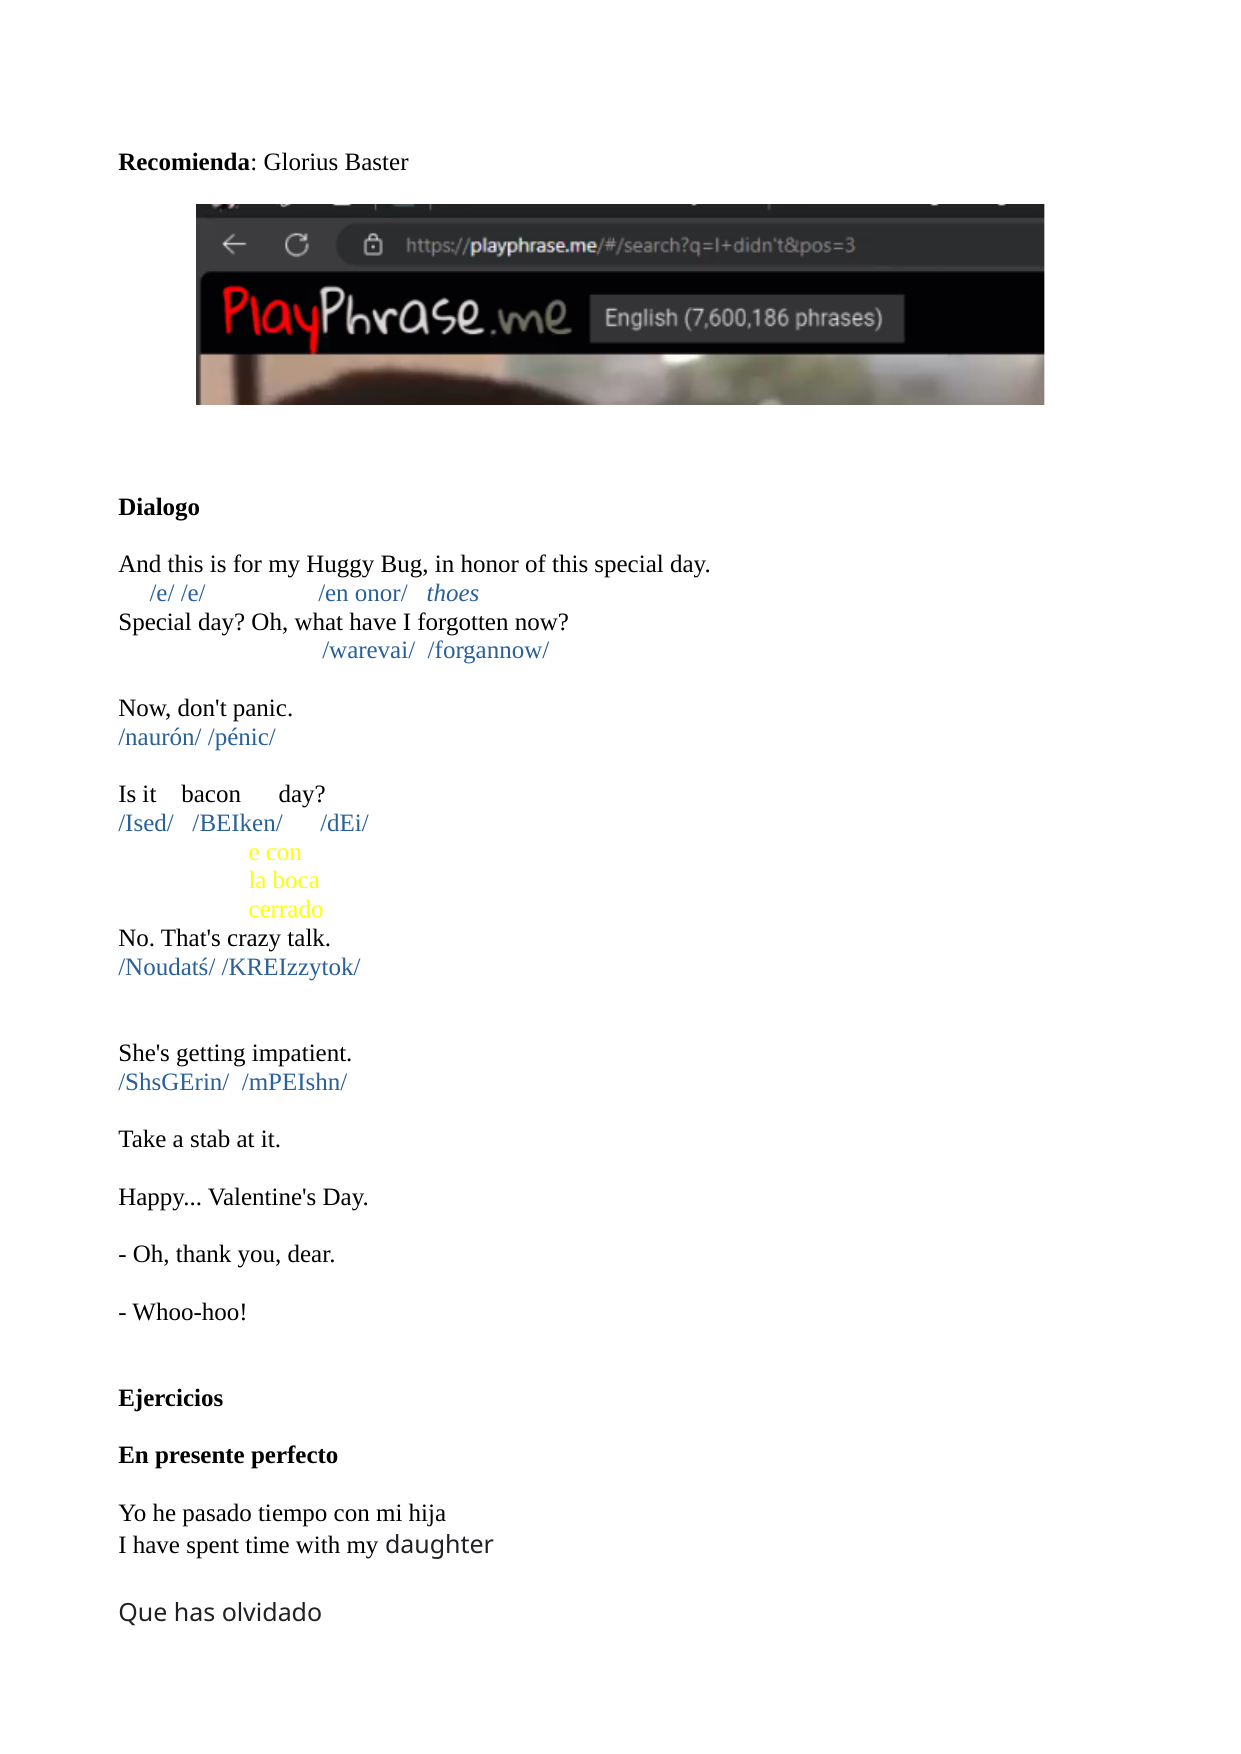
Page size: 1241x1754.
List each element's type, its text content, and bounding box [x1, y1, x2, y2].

text e con [118, 837, 1122, 866]
text Take a stab at it. [118, 1124, 1122, 1153]
text Yo he pasado tiempo con mi hija [118, 1498, 1122, 1527]
text cerrado [118, 894, 1122, 923]
text Ejercicios [118, 1383, 1122, 1412]
text Is it bacon day? [118, 779, 1122, 808]
text She's getting impatient. [118, 1038, 1122, 1067]
text I have spent time with my daughter [118, 1527, 1122, 1561]
text Recomienda: Glorius Baster [118, 147, 1122, 176]
text No. That's crazy talk. [118, 923, 1122, 952]
text En presente perfecto [118, 1441, 1122, 1469]
picture [196, 204, 1045, 405]
text Happy... Valentine's Day. [118, 1182, 1122, 1211]
text /e/ /e/ /en onor/ thoes [118, 578, 1122, 607]
text Dialogo [118, 492, 1122, 521]
text /naurón/ /pénic/ [118, 722, 1122, 751]
text /warevai/ /forgannow/ [118, 636, 1122, 664]
text Special day? Oh, what have I forgotten now? [118, 607, 1122, 636]
text la boca [118, 866, 1122, 894]
text - Whoo-hoo! [118, 1297, 1122, 1326]
text - Oh, thank you, dear. [118, 1239, 1122, 1268]
text /Ised/ /BEIken/ /dEi/ [118, 808, 1122, 837]
text /ShsGErin/ /mPEIshn/ [118, 1067, 1122, 1096]
text And this is for my Huggy Bug, in honor of this special day. [118, 549, 1122, 578]
text Que has olvidado [118, 1595, 1122, 1629]
text Now, don't panic. [118, 693, 1122, 722]
text /Noudatś/ /KREIzzytok/ [118, 952, 1122, 981]
